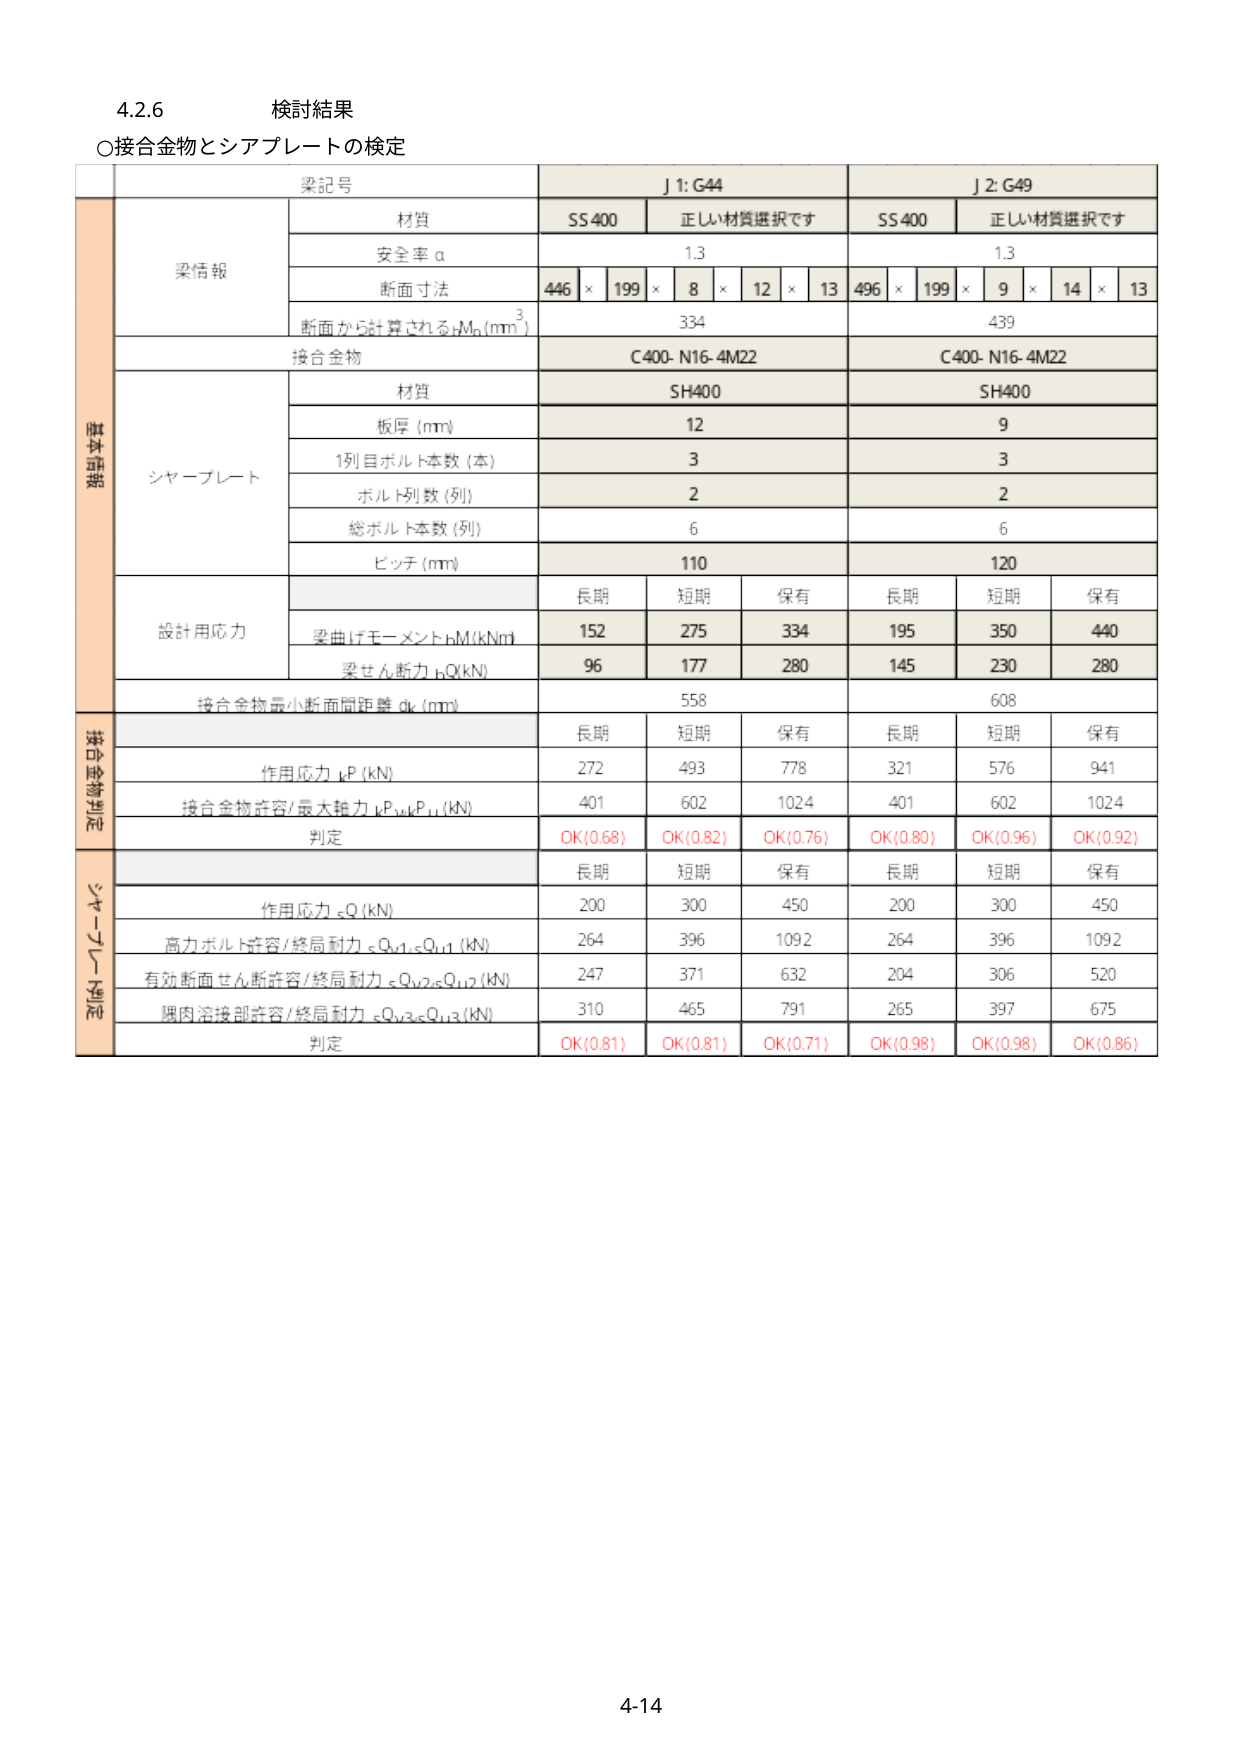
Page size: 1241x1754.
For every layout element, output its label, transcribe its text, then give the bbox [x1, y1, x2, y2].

subtitle 検討結果 [96, 89, 1165, 127]
text ○接合金物とシアプレートの検定 [85, 127, 1165, 164]
